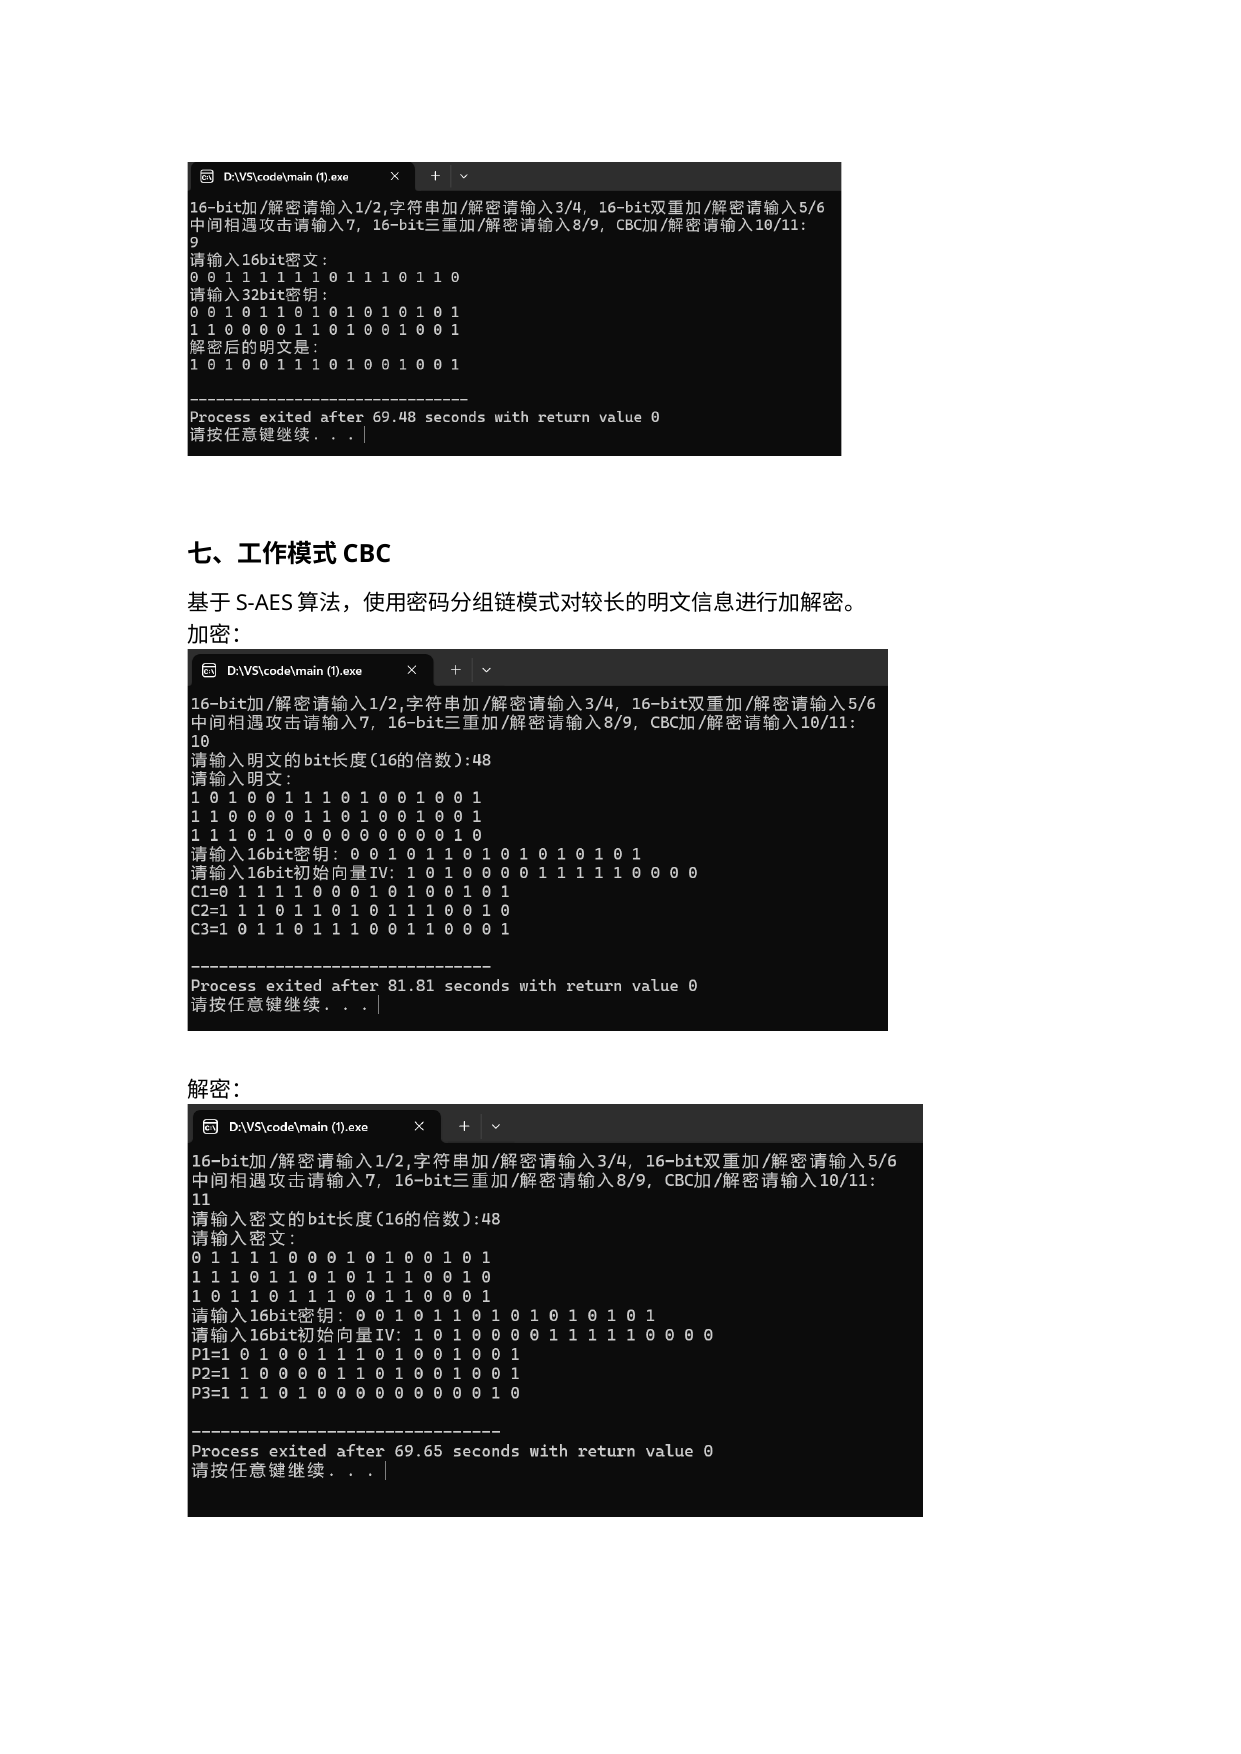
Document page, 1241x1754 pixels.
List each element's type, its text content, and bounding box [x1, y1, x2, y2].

picture [187, 649, 888, 1031]
text 加密： [187, 617, 1053, 649]
text 七、工作模式CBC [187, 519, 1053, 584]
text 解密： [187, 1072, 1053, 1104]
picture [187, 1104, 923, 1517]
text 基于S-AES算法，使用密码分组链模式对较长的明文信息进行加解密。 [187, 584, 1053, 617]
picture [187, 162, 842, 456]
